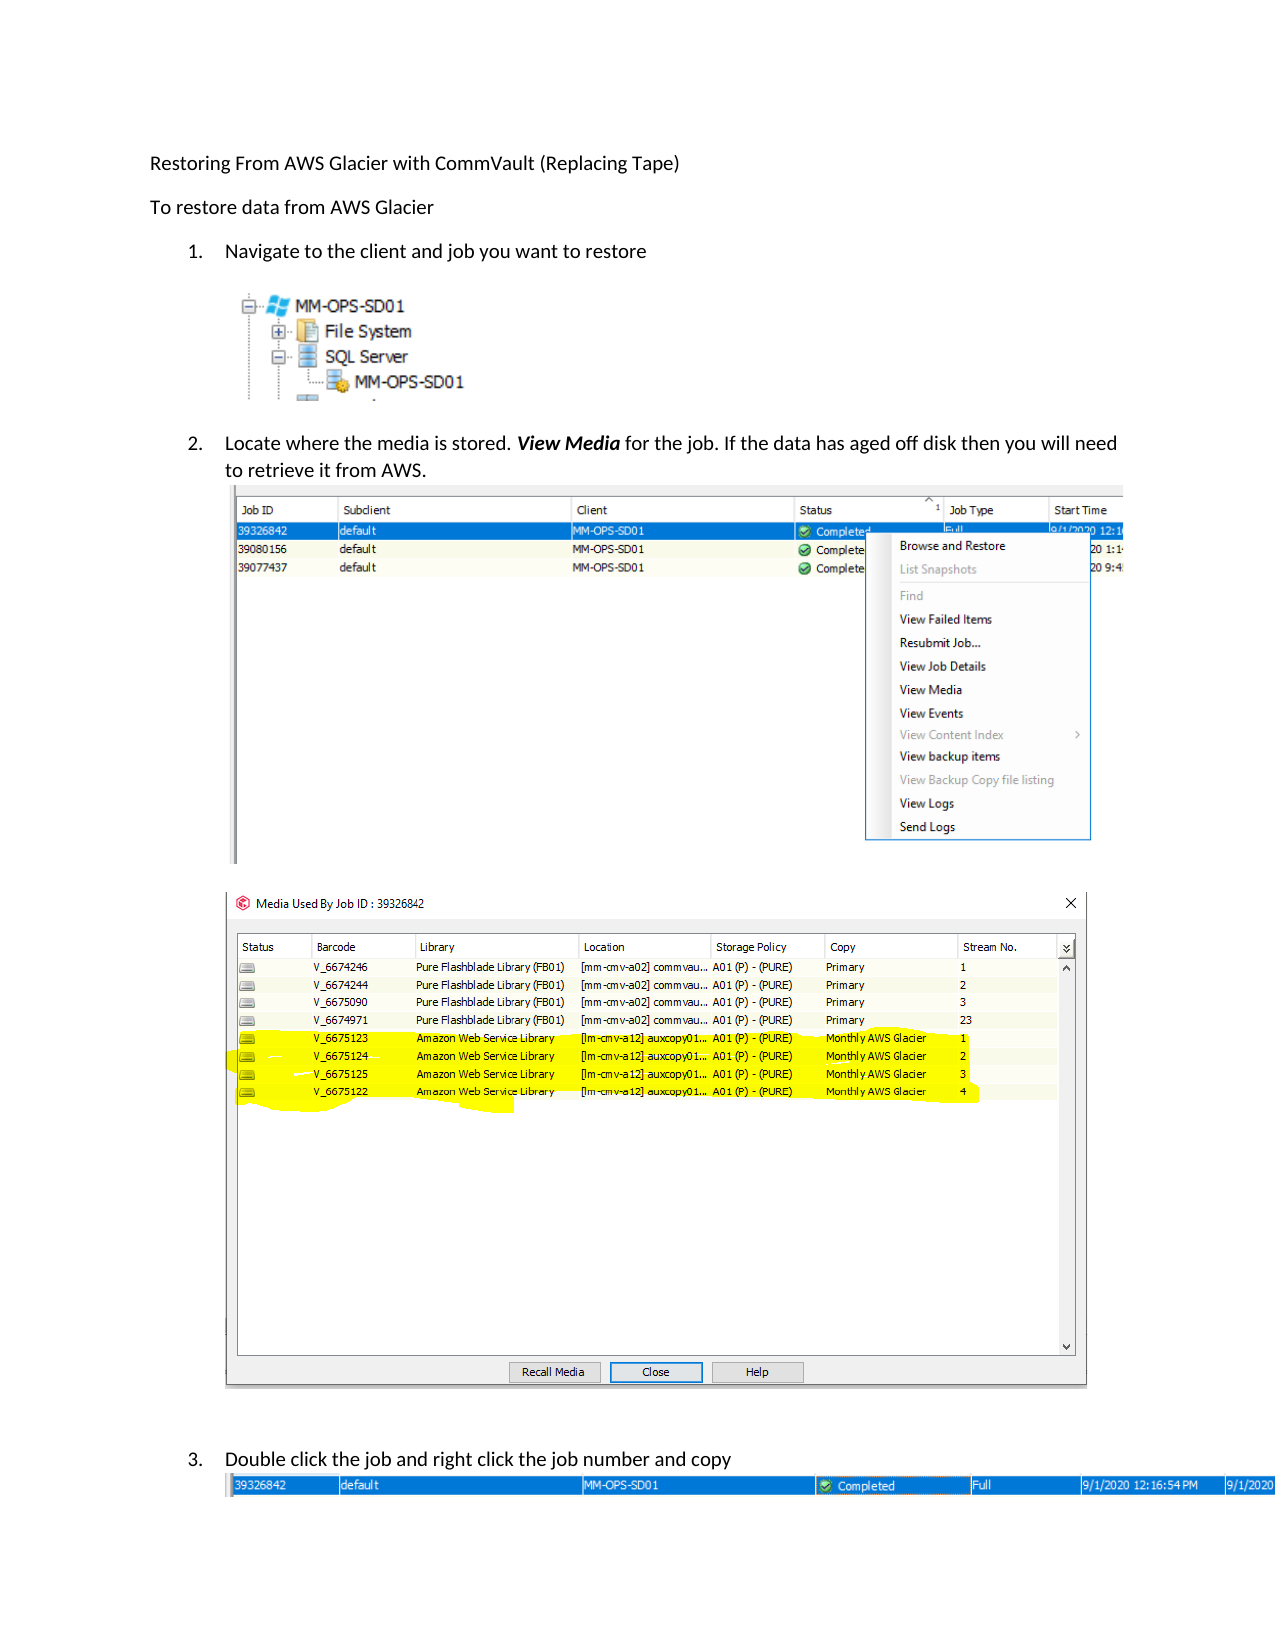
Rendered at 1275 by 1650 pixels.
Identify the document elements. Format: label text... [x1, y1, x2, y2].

picture [225, 292, 491, 401]
text Restoring From AWS Glacier with CommVault (Replacing Tape) [150, 150, 1125, 175]
text To restore data from AWS Glacier [150, 194, 1125, 219]
picture [225, 1473, 1275, 1497]
list Double click the job and right click the job number and copy [187, 1446, 1125, 1471]
picture [225, 892, 1088, 1389]
picture [229, 485, 1124, 864]
list Navigate to the client and job you want to restore [187, 238, 1125, 263]
list Locate where the media is stored. View Media for the job. If the data has aged off disk then you will need to retrieve it from AWS. [187, 430, 1125, 483]
